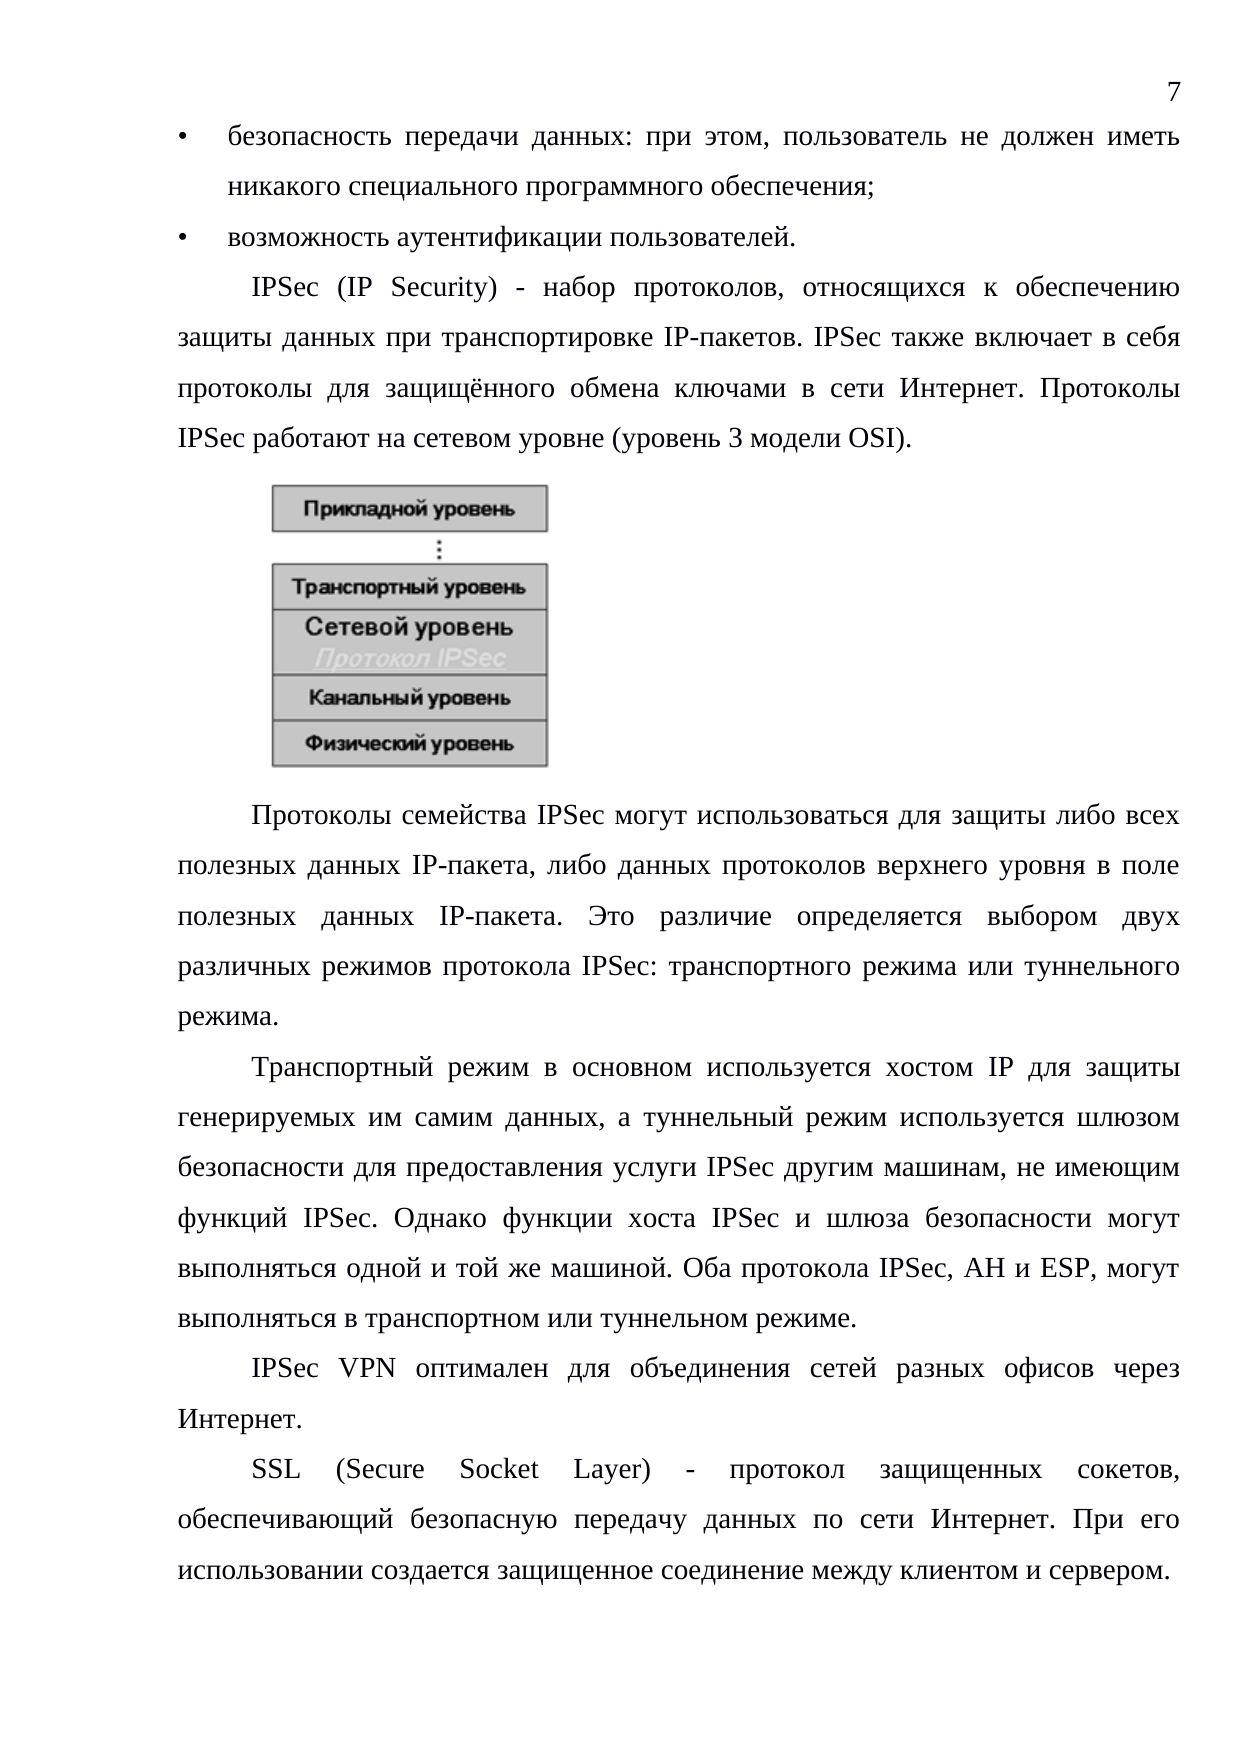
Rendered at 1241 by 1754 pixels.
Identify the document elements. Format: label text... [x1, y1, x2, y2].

text Транспортный режим в основном используется хостом IP для защиты генерируемых им самим данных, а туннельный режим используется шлюзом безопасности для предоставления услуги IPSec другим машинам, не имеющим функций IPSec. Однако функции хоста IPSec и шлюза безопасности могут выполняться одной и той же машиной. Оба протокола IPSec, AH и ESP, могут выполняться в транспортном или туннельном режиме. [177, 1049, 1181, 1334]
list возможность аутентификации пользователей. [177, 219, 1181, 252]
text IPSec VPN оптимален для объединения сетей разных офисов через Интернет. [177, 1351, 1181, 1434]
picture [269, 482, 552, 771]
list безопасность передачи данных: при этом, пользователь не должен иметь никакого специального программного обеспечения; [177, 118, 1181, 202]
text SSL (Secure Socket Layer) - протокол защищенных сокетов, обеспечивающий безопасную передачу данных по сети Интернет. При его использовании создается защищенное соединение между клиентом и сервером. [177, 1451, 1181, 1585]
